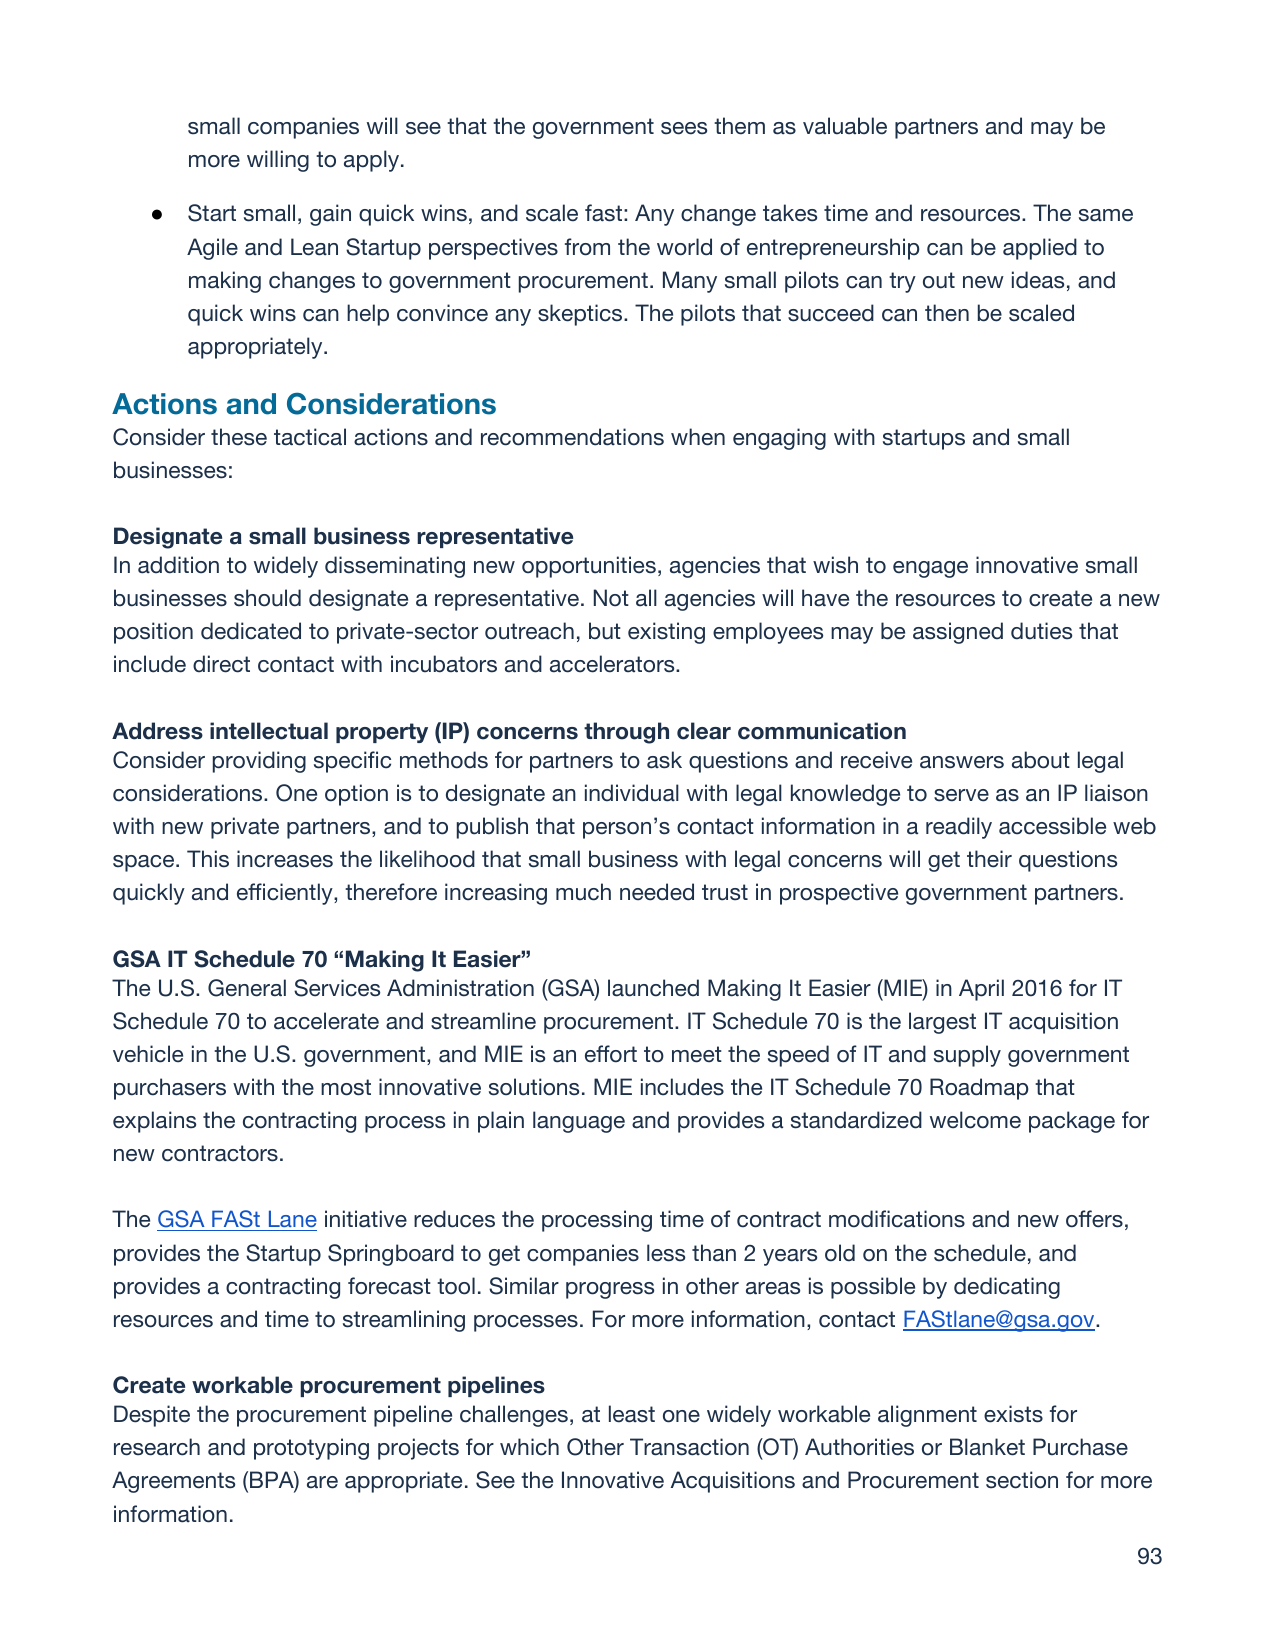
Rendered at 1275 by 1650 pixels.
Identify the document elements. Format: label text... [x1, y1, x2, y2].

text The GSA FASt Lane initiative reduces the processing time of contract modifications and new offers, provides the Startup Springboard to get companies less than 2 years old on the schedule, and provides a contracting forecast tool. Similar progress in other areas is possible by dedicating resources and time to streamlining processes. For more information, contact FAStlane@gsa.gov. [112, 1206, 1162, 1334]
text Create workable procurement pipelines [112, 1371, 1162, 1400]
text GSA IT Schedule 70 “Making It Easier” [112, 945, 1162, 974]
text The U.S. General Services Administration (GSA) launched Making It Easier (MIE) in April 2016 for IT Schedule 70 to accelerate and streamline procurement. IT Schedule 70 is the largest IT acquisition vehicle in the U.S. government, and MIE is an effort to meet the speed of IT and supply government purchasers with the most innovative solutions. MIE includes the IT Schedule 70 Roadmap that explains the contracting process in plain language and provides a standardized welcome package for new contractors. [112, 974, 1162, 1168]
text Consider these tactical actions and recommendations when engaging with startups and small businesses: [112, 423, 1162, 485]
list Start small, gain quick wins, and scale fast: Any change takes time and resources. The same Agile and Lean Startup perspectives from the world of entrepreneurship can be applied to making changes to government procurement. Many small pilots can try out new ideas, and quick wins can help convince any skeptics. The pilots that succeed can then be scaled appropriately. [150, 199, 1162, 361]
subtitle Actions and Considerations [112, 386, 1162, 423]
text Address intellectual property (IP) concerns through clear communication [112, 717, 1162, 746]
text Consider providing specific methods for partners to ask questions and receive answers about legal considerations. One option is to designate an individual with legal knowledge to serve as an IP liaison with new private partners, and to publish that person’s contact information in a readily accessible web space. This increases the likelihood that small business with legal concerns will get their questions quickly and efficiently, therefore increasing much needed trust in prospective government partners. [112, 746, 1162, 907]
text Despite the procurement pipeline challenges, at least one widely workable alignment exists for research and prototyping projects for which Other Transaction (OT) Authorities or Blanket Purchase Agreements (BPA) are appropriate. See the Innovative Acquisitions and Procurement section for more information. [112, 1400, 1162, 1528]
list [150, 112, 1162, 174]
text In addition to widely disseminating new opportunities, agencies that wish to engage innovative small businesses should designate a representative. Not all agencies will have the resources to create a new position dedicated to private-sector outreach, but existing employees may be assigned duties that include direct contact with incubators and accelerators. [112, 551, 1162, 679]
text Designate a small business representative [112, 522, 1162, 551]
